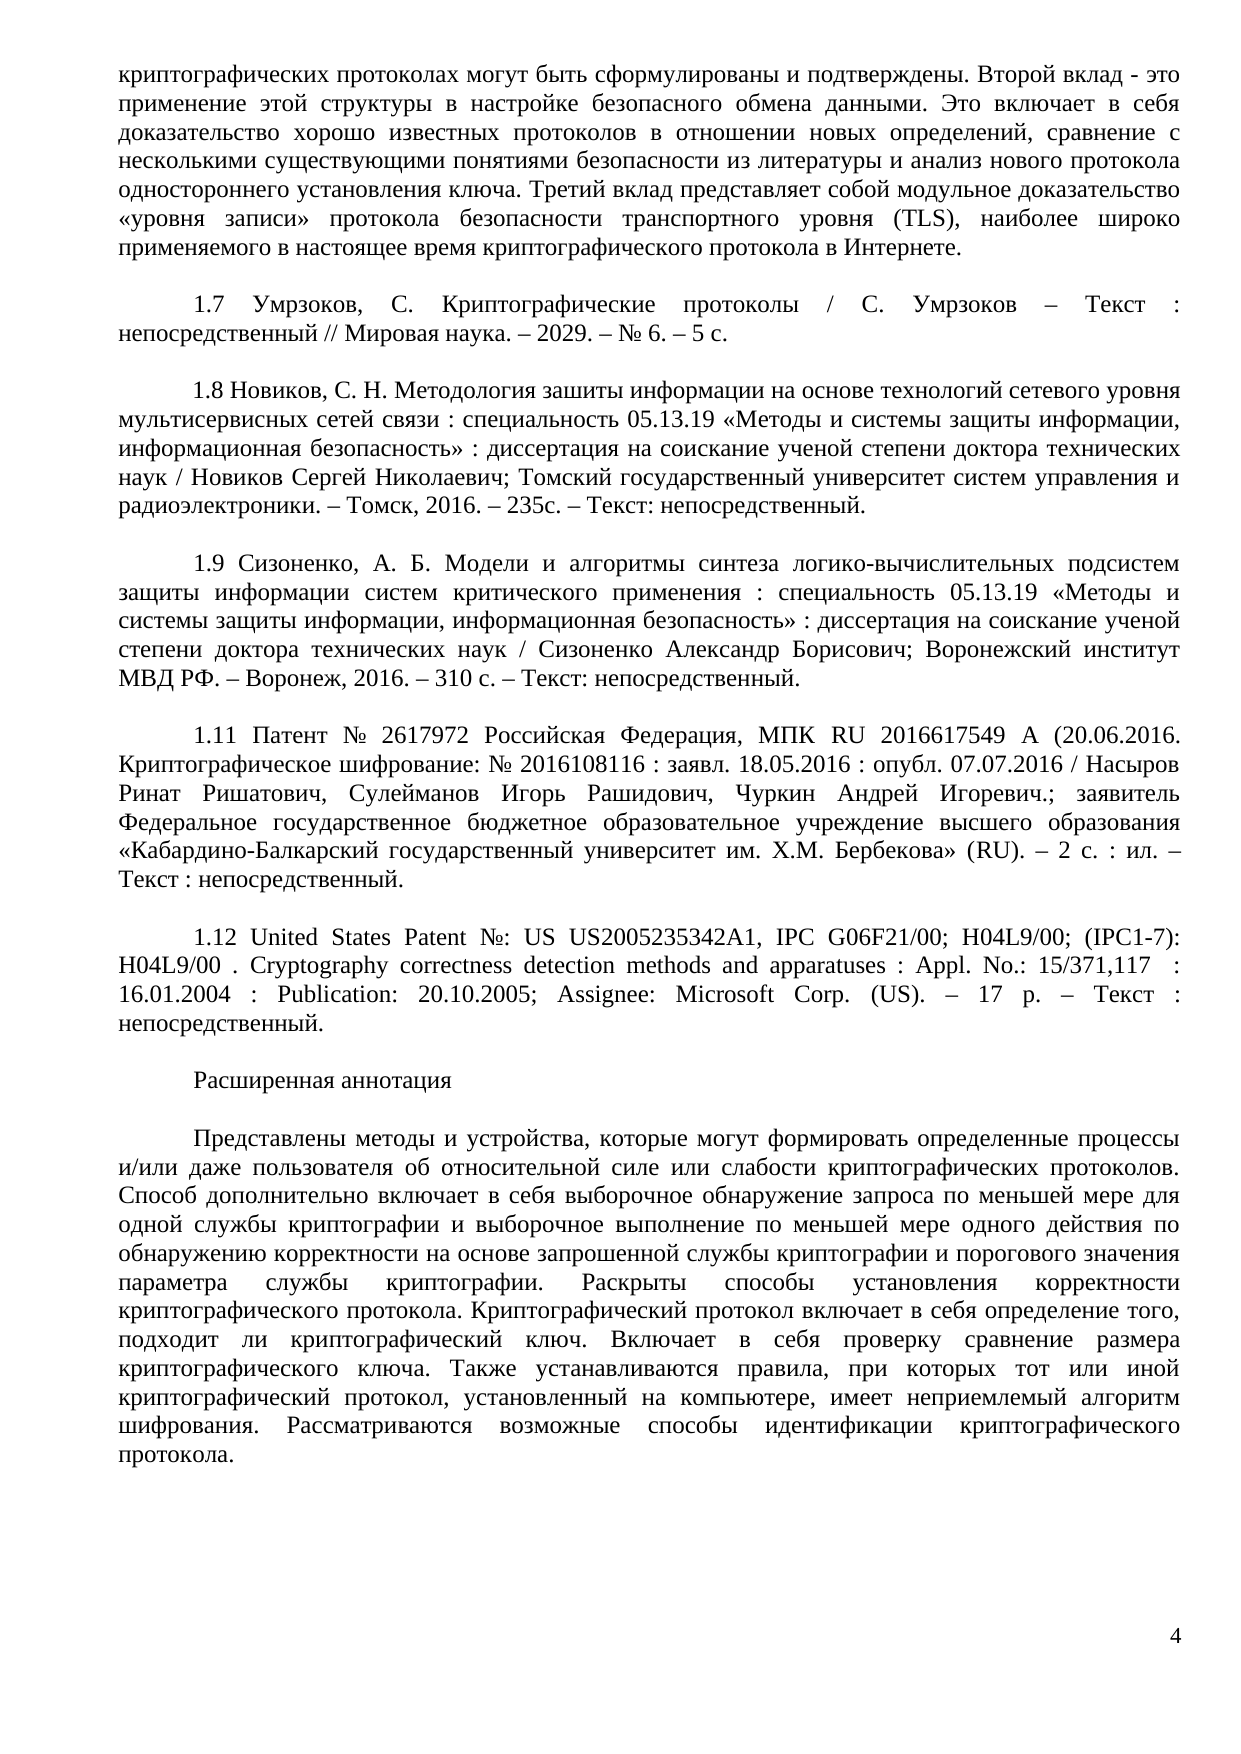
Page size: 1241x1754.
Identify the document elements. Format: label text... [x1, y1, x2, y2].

list 1.8 Новиков, С. Н. Методология зашиты информации на основе технологий сетевого уровня мультисервисных сетей связи : специальность 05.13.19 «Методы и системы защиты информации, информационная безопасность» : диссертация на соискание ученой степени доктора технических наук / Новиков Сергей Николаевич; Томский государственный университет систем управления и радиоэлектроники. – Томск, 2016. – 235с. – Текст: непосредственный. [118, 375, 1181, 519]
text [118, 59, 1181, 260]
text Представлены методы и устройства, которые могут формировать определенные процессы и/или даже пользователя об относительной силе или слабости криптографических протоколов. Способ дополнительно включает в себя выборочное обнаружение запроса по меньшей мере для одной службы криптографии и выборочное выполнение по меньшей мере одного действия по обнаружению корректности на основе запрошенной службы криптографии и порогового значения параметра службы криптографии. Раскрыты способы установления корректности криптографического протокола. Криптографический протокол включает в себя определение того, подходит ли криптографический ключ. Включает в себя проверку сравнение размера криптографического ключа. Также устанавливаются правила, при которых тот или иной криптографический протокол, установленный на компьютере, имеет неприемлемый алгоритм шифрования. Рассматриваются возможные способы идентификации криптографического протокола. [118, 1123, 1181, 1468]
text 1.11 Патент № 2617972 Российская Федерация, МПК RU 2016617549 A (20.06.2016. Криптографическое шифрование: № 2016108116 : заявл. 18.05.2016 : опубл. 07.07.2016 / Насыров Ринат Ришатович, Сулейманов Игорь Рашидович, Чуркин Андрей Игоревич.; заявитель Федеральное государственное бюджетное образовательное учреждение высшего образования «Кабардино-Балкарский государственный университет им. Х.М. Бербекова» (RU). – 2 с. : ил. – Текст : непосредственный. [118, 720, 1181, 893]
text Расширенная аннотация [118, 1065, 1181, 1094]
text 1.12 United States Patent №: US US2005235342A1, IPC G06F21/00; H04L9/00; (IPC1-7): H04L9/00 . Cryptography correctness detection methods and apparatuses : Appl. No.: 15/371,117 : 16.01.2004 : Publication: 20.10.2005; Assignee: Microsoft Corp. (US). – 17 p. – Текст : непосредственный. [118, 922, 1181, 1037]
text 1.9 Сизоненко, А. Б. Модели и алгоритмы синтеза логико-вычислительных подсистем защиты информации систем критического применения : специальность 05.13.19 «Методы и системы защиты информации, информационная безопасность» : диссертация на соискание ученой степени доктора технических наук / Сизоненко Александр Борисович; Воронежский институт МВД РФ. – Воронеж, 2016. – 310 с. – Текст: непосредственный. [118, 548, 1181, 692]
text 1.7 Умрзоков, С. Криптографические протоколы / С. Умрзоков – Текст : непосредственный // Мировая наука. – 2029. – № 6. – 5 с. [118, 289, 1181, 347]
